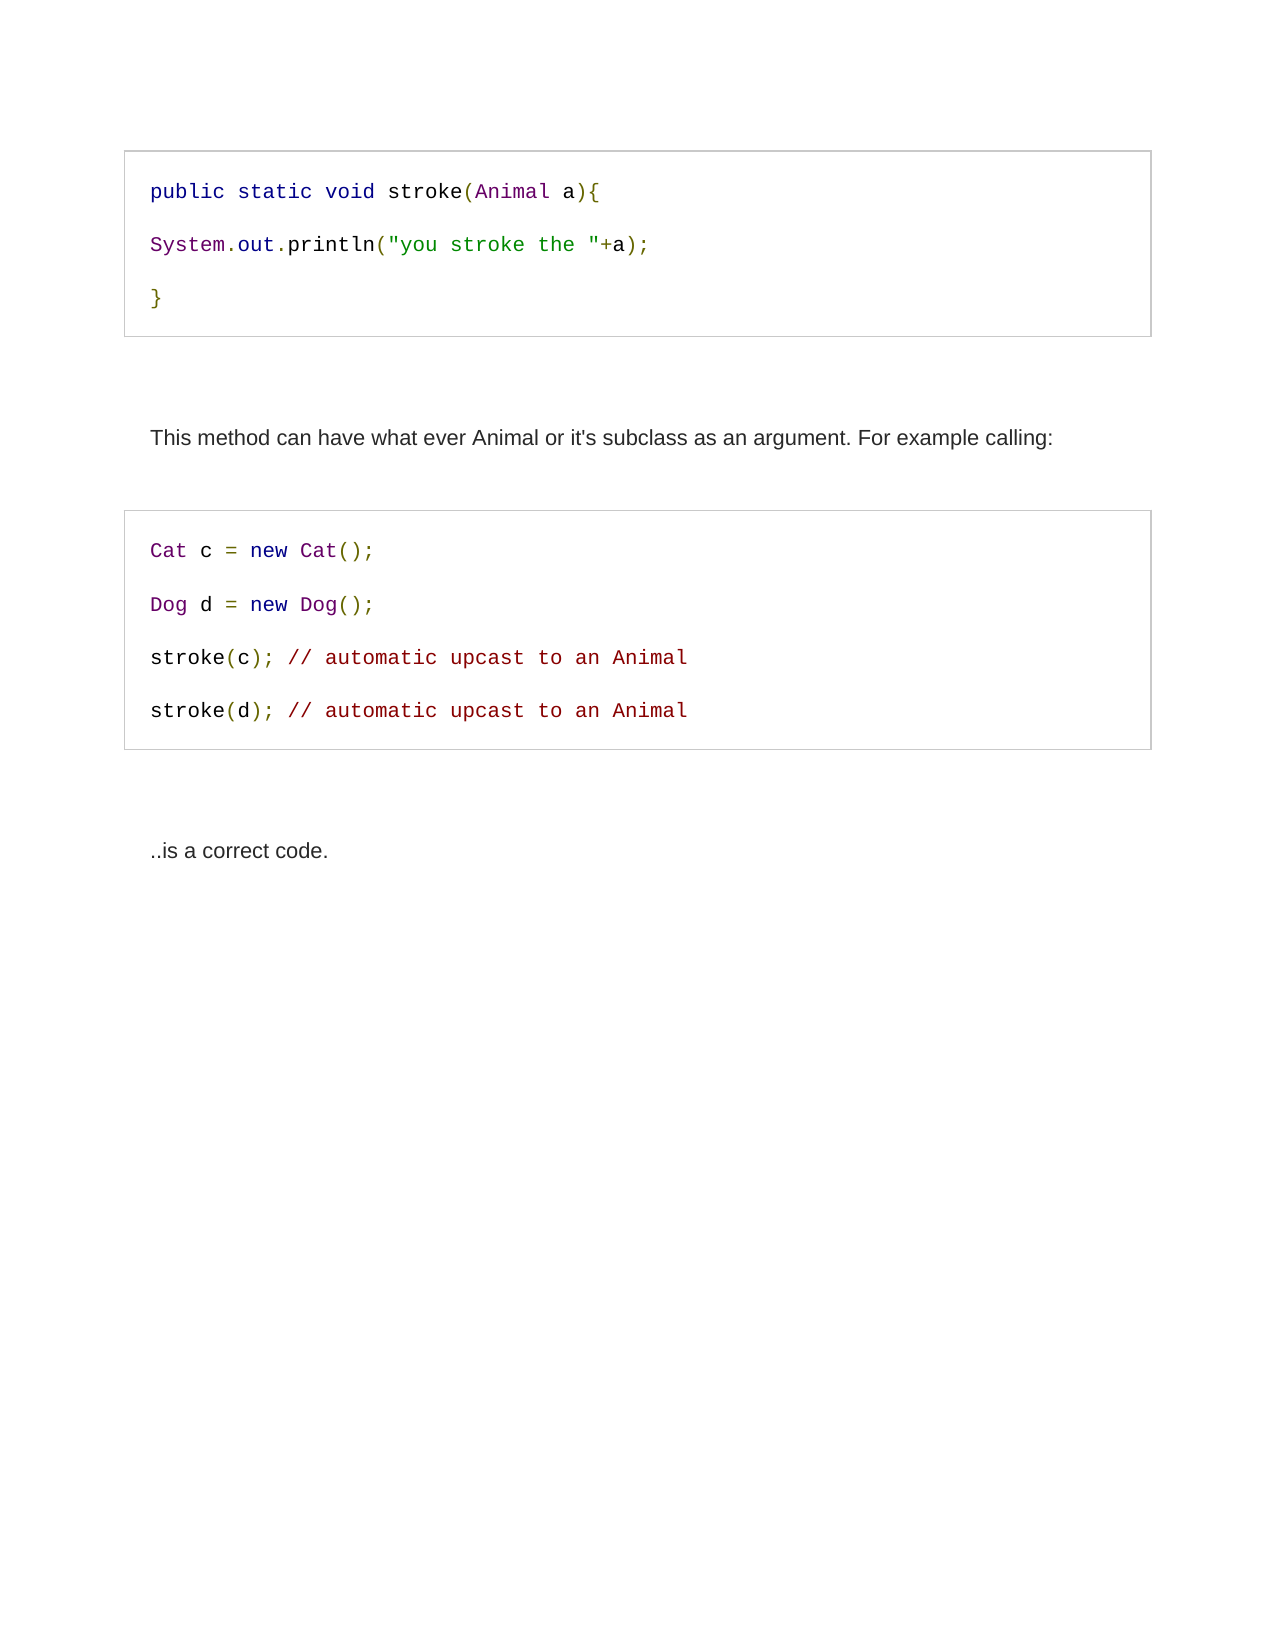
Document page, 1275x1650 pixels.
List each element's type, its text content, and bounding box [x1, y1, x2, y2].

text Dog d = new Dog(); [125, 563, 1150, 616]
text public static void stroke(Animal a){ [125, 152, 1150, 203]
text ..is a correct code. however, if you have a Cat, that is currently being held by Animal variable, then this variable cannot be argument for a method, that expects only Cats, even though we currently have a instance of Cat - manual downcasting must be done before that. About variables Variables can hold instance of objects that are equal or are hierarchically below them. For example Cat c; can hold instances of Cat and anything that is extended from a Cat. Animal can hold Animal, Mammal, etc.. Remember, that instances will always be upcasted to the variable level. "I really need to make a Dog out of my Cat!" Well, you can't do it by casting. However, objects are nothing else, but few methods and fields. That means, you can make a new dog out of your Cat's data. Let's say you have a Cat class: [150, 828, 1125, 897]
text stroke(c); // automatic upcast to an Animal [125, 616, 1150, 669]
text Cat c = new Cat(); [125, 511, 1150, 563]
text System.out.println("you stroke the "+a); [125, 203, 1150, 256]
text stroke(d); // automatic upcast to an Animal [125, 669, 1150, 749]
text } [125, 256, 1150, 336]
text This method can have what ever Animal or it's subclass as an argument. For example calling: [150, 416, 1125, 484]
